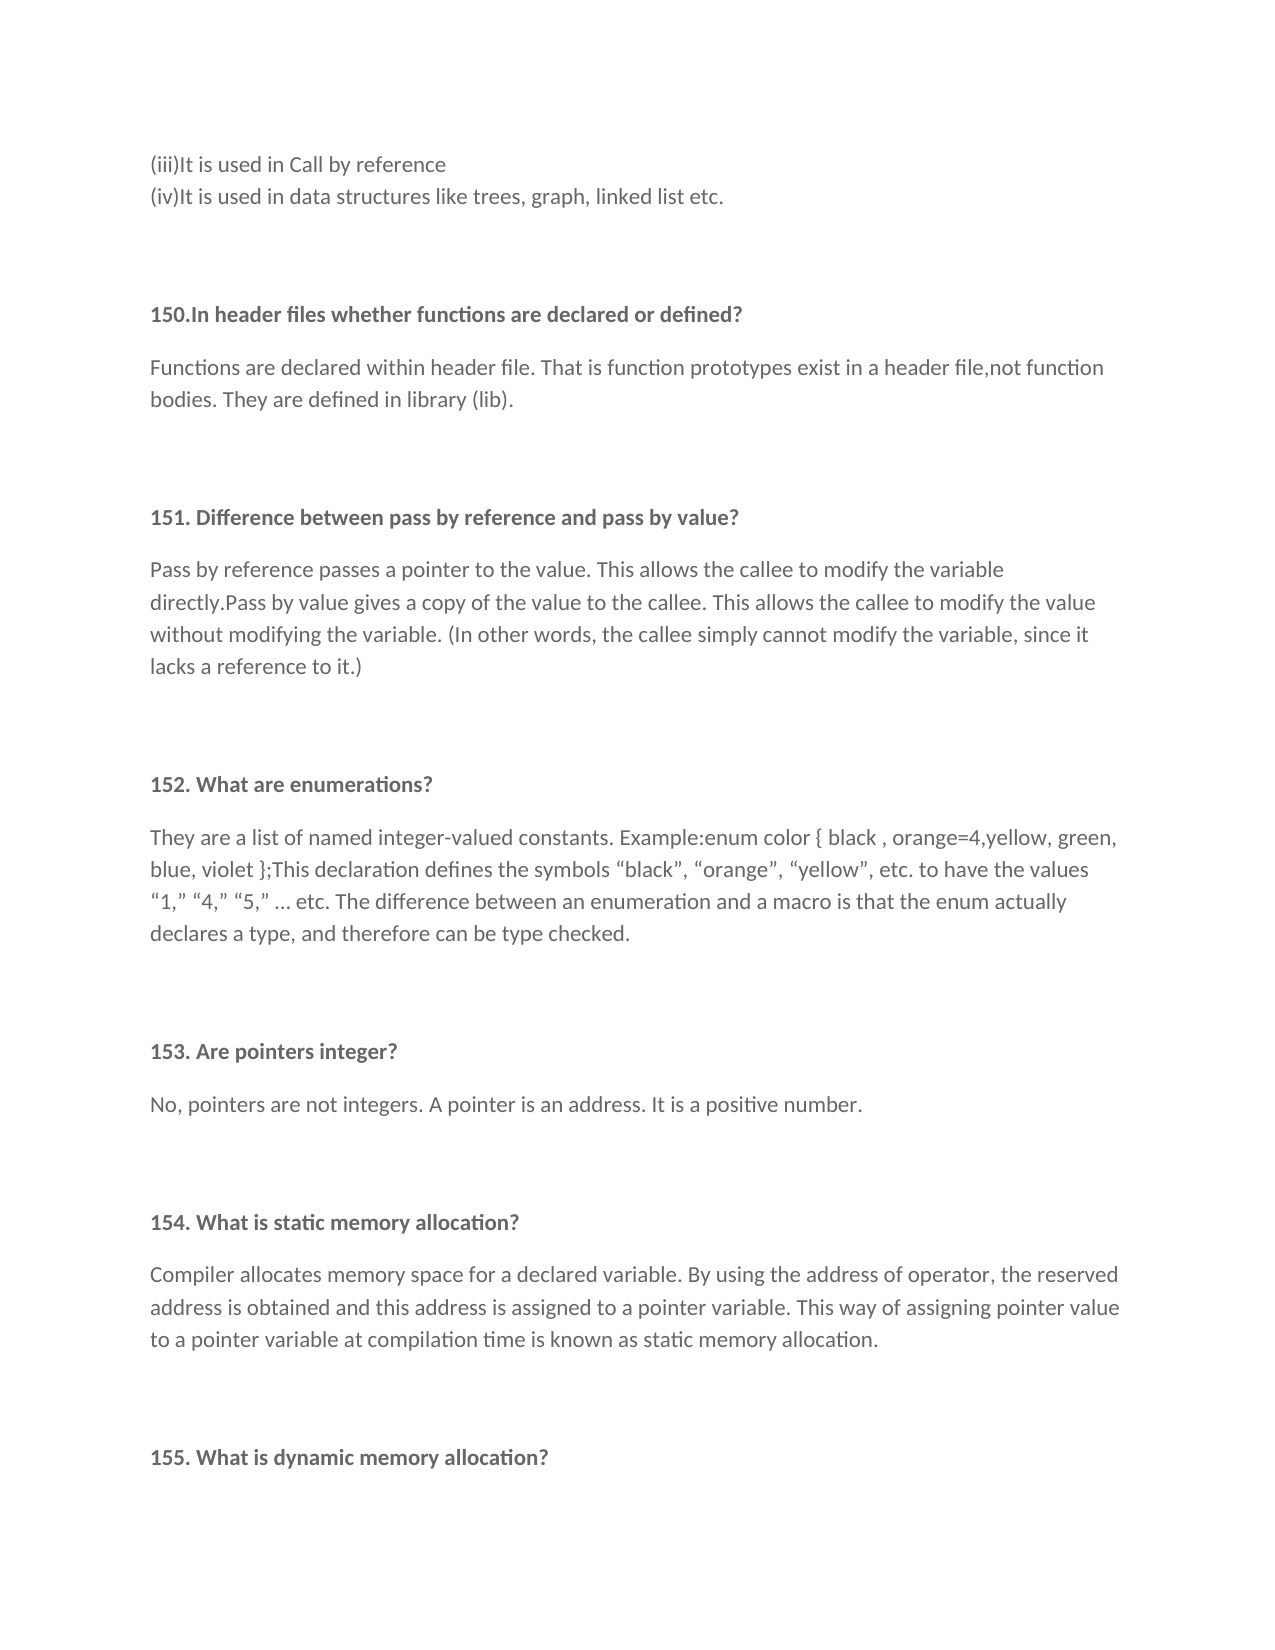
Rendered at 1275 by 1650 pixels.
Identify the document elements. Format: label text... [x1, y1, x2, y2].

text Compiler allocates memory space for a declared variable. By using the address of operator, the reserved address is obtained and this address is assigned to a pointer variable. This way of assigning pointer value to a pointer variable at compilation time is known as static memory allocation. [150, 1261, 1125, 1353]
text 151. Difference between pass by reference and pass by value? [150, 503, 1125, 531]
text Pass by reference passes a pointer to the value. This allows the callee to modify the variable directly.Pass by value gives a copy of the value to the callee. This allows the callee to modify the value without modifying the variable. (In other words, the callee simply cannot modify the variable, since it lacks a reference to it.) [150, 556, 1125, 680]
text 154. What is static memory allocation? [150, 1208, 1125, 1236]
text 155. What is dynamic memory allocation? [150, 1443, 1125, 1471]
text Functions are declared within header file. That is function prototypes exist in a header file,not function bodies. They are defined in library (lib). [150, 353, 1125, 413]
text 153. Are pointers integer? [150, 1037, 1125, 1065]
text 150.In header files whether functions are declared or defined? [150, 300, 1125, 328]
text 152. What are enumerations? [150, 770, 1125, 798]
text They are a list of named integer-valued constants. Example:enum color { black , orange=4,yellow, green, blue, violet };This declaration defines the symbols “black”, “orange”, “yellow”, etc. to have the values “1,” “4,” “5,” … etc. The difference between an enumeration and a macro is that the enum actually declares a type, and therefore can be type checked. [150, 823, 1125, 947]
text No, pointers are not integers. A pointer is an address. It is a positive number. [150, 1090, 1125, 1118]
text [150, 150, 1125, 210]
